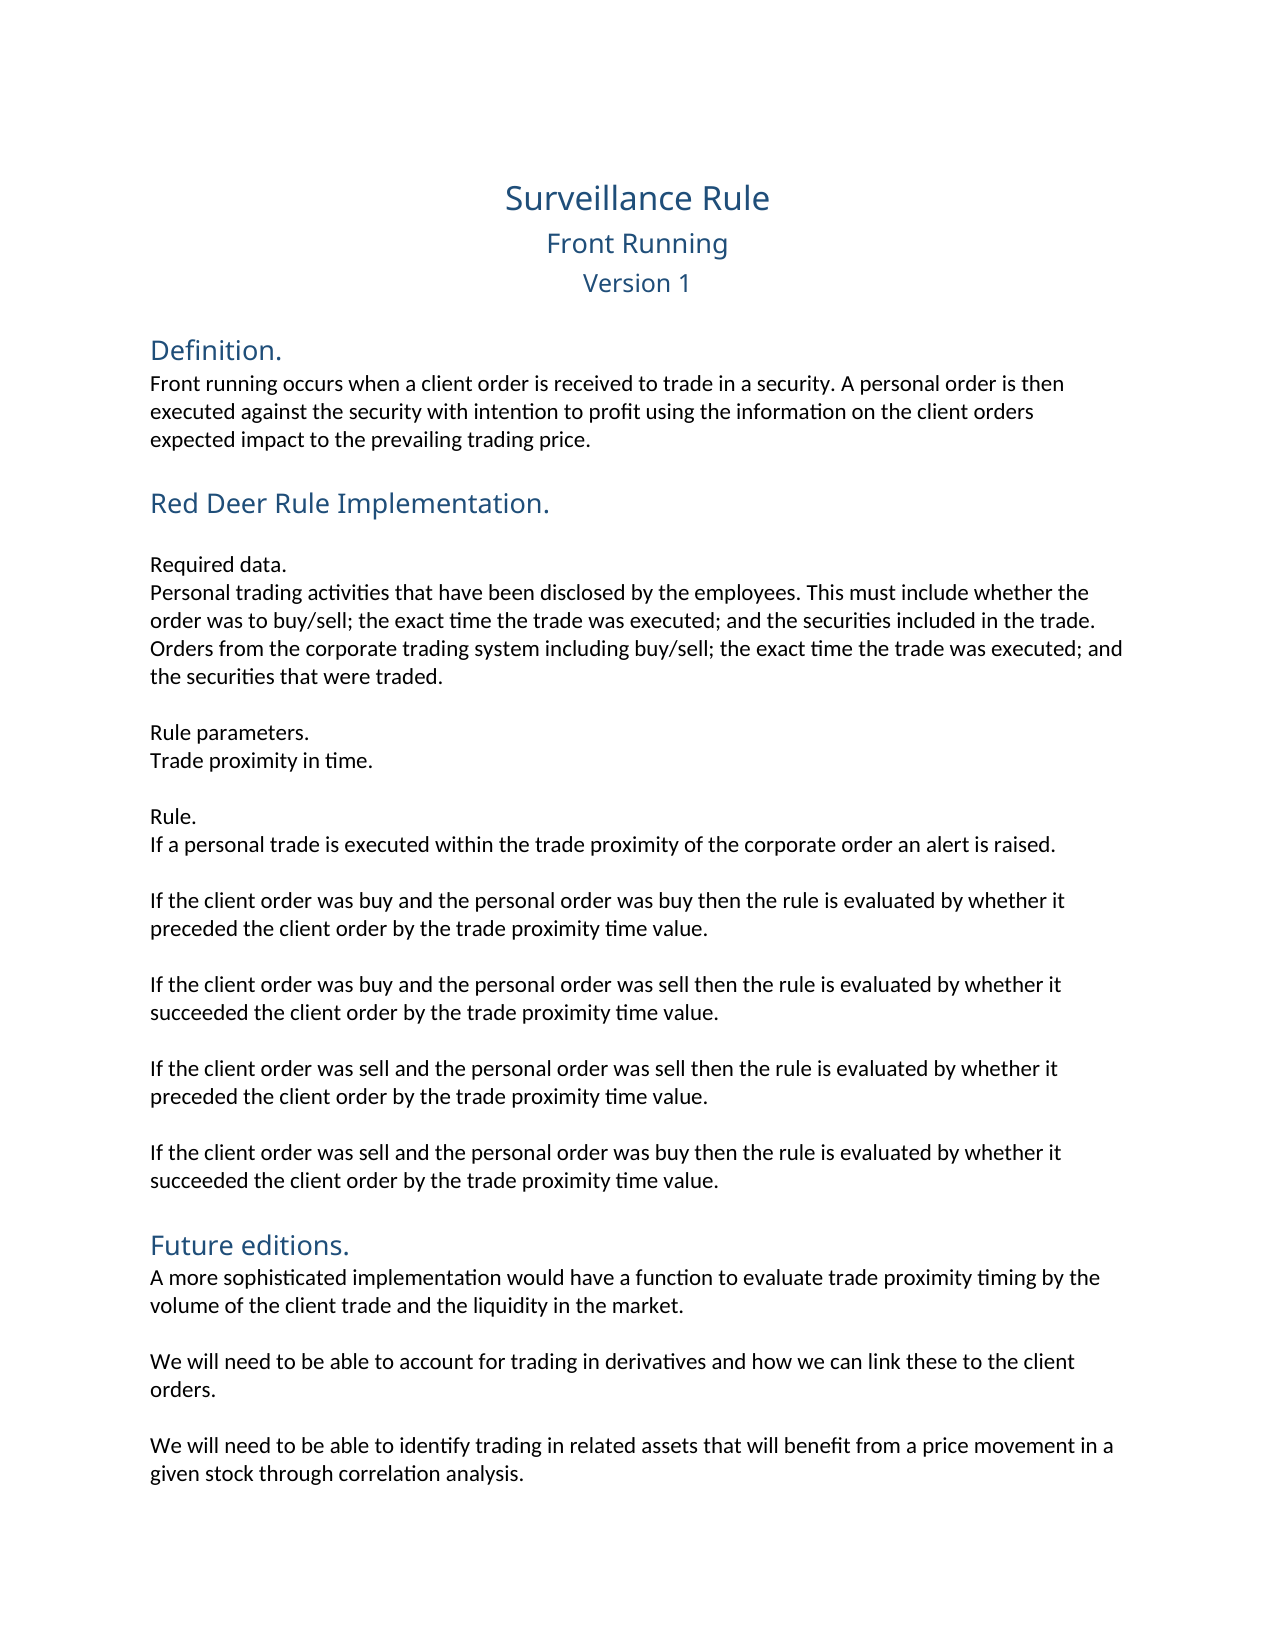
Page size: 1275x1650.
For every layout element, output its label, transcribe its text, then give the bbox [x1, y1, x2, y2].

subtitle Front Running [150, 224, 1125, 261]
text If the client order was buy and the personal order was buy then the rule is evaluated by whether it preceded the client order by the trade proximity time value. [150, 886, 1125, 942]
text If a personal trade is executed within the trade proximity of the corporate order an alert is raised. [150, 830, 1125, 858]
text Required data. [150, 550, 1125, 578]
text A more sophisticated implementation would have a function to evaluate trade proximity timing by the volume of the client trade and the liquidity in the market. [150, 1263, 1125, 1319]
text Personal trading activities that have been disclosed by the employees. This must include whether the order was to buy/sell; the exact time the trade was executed; and the securities included in the trade. [150, 578, 1125, 634]
text Trade proximity in time. [150, 746, 1125, 774]
text We will need to be able to account for trading in derivatives and how we can link these to the client orders. [150, 1347, 1125, 1403]
subtitle Version 1 [150, 266, 1125, 300]
subtitle Red Deer Rule Implementation. [150, 485, 1125, 522]
text Orders from the corporate trading system including buy/sell; the exact time the trade was executed; and the securities that were traded. [150, 634, 1125, 690]
text If the client order was sell and the personal order was buy then the rule is evaluated by whether it succeeded the client order by the trade proximity time value. [150, 1138, 1125, 1194]
subtitle Future editions. [150, 1227, 1125, 1263]
subtitle Surveillance Rule [150, 175, 1125, 220]
text Rule. [150, 802, 1125, 830]
text Front running occurs when a client order is received to trade in a security. A personal order is then executed against the security with intention to profit using the information on the client orders expected impact to the prevailing trading price. [150, 369, 1125, 453]
text Rule parameters. [150, 718, 1125, 746]
text If the client order was sell and the personal order was sell then the rule is evaluated by whether it preceded the client order by the trade proximity time value. [150, 1054, 1125, 1110]
text We will need to be able to identify trading in related assets that will benefit from a price movement in a given stock through correlation analysis. [150, 1432, 1125, 1488]
text If the client order was buy and the personal order was sell then the rule is evaluated by whether it succeeded the client order by the trade proximity time value. [150, 970, 1125, 1026]
subtitle Definition. [150, 332, 1125, 369]
